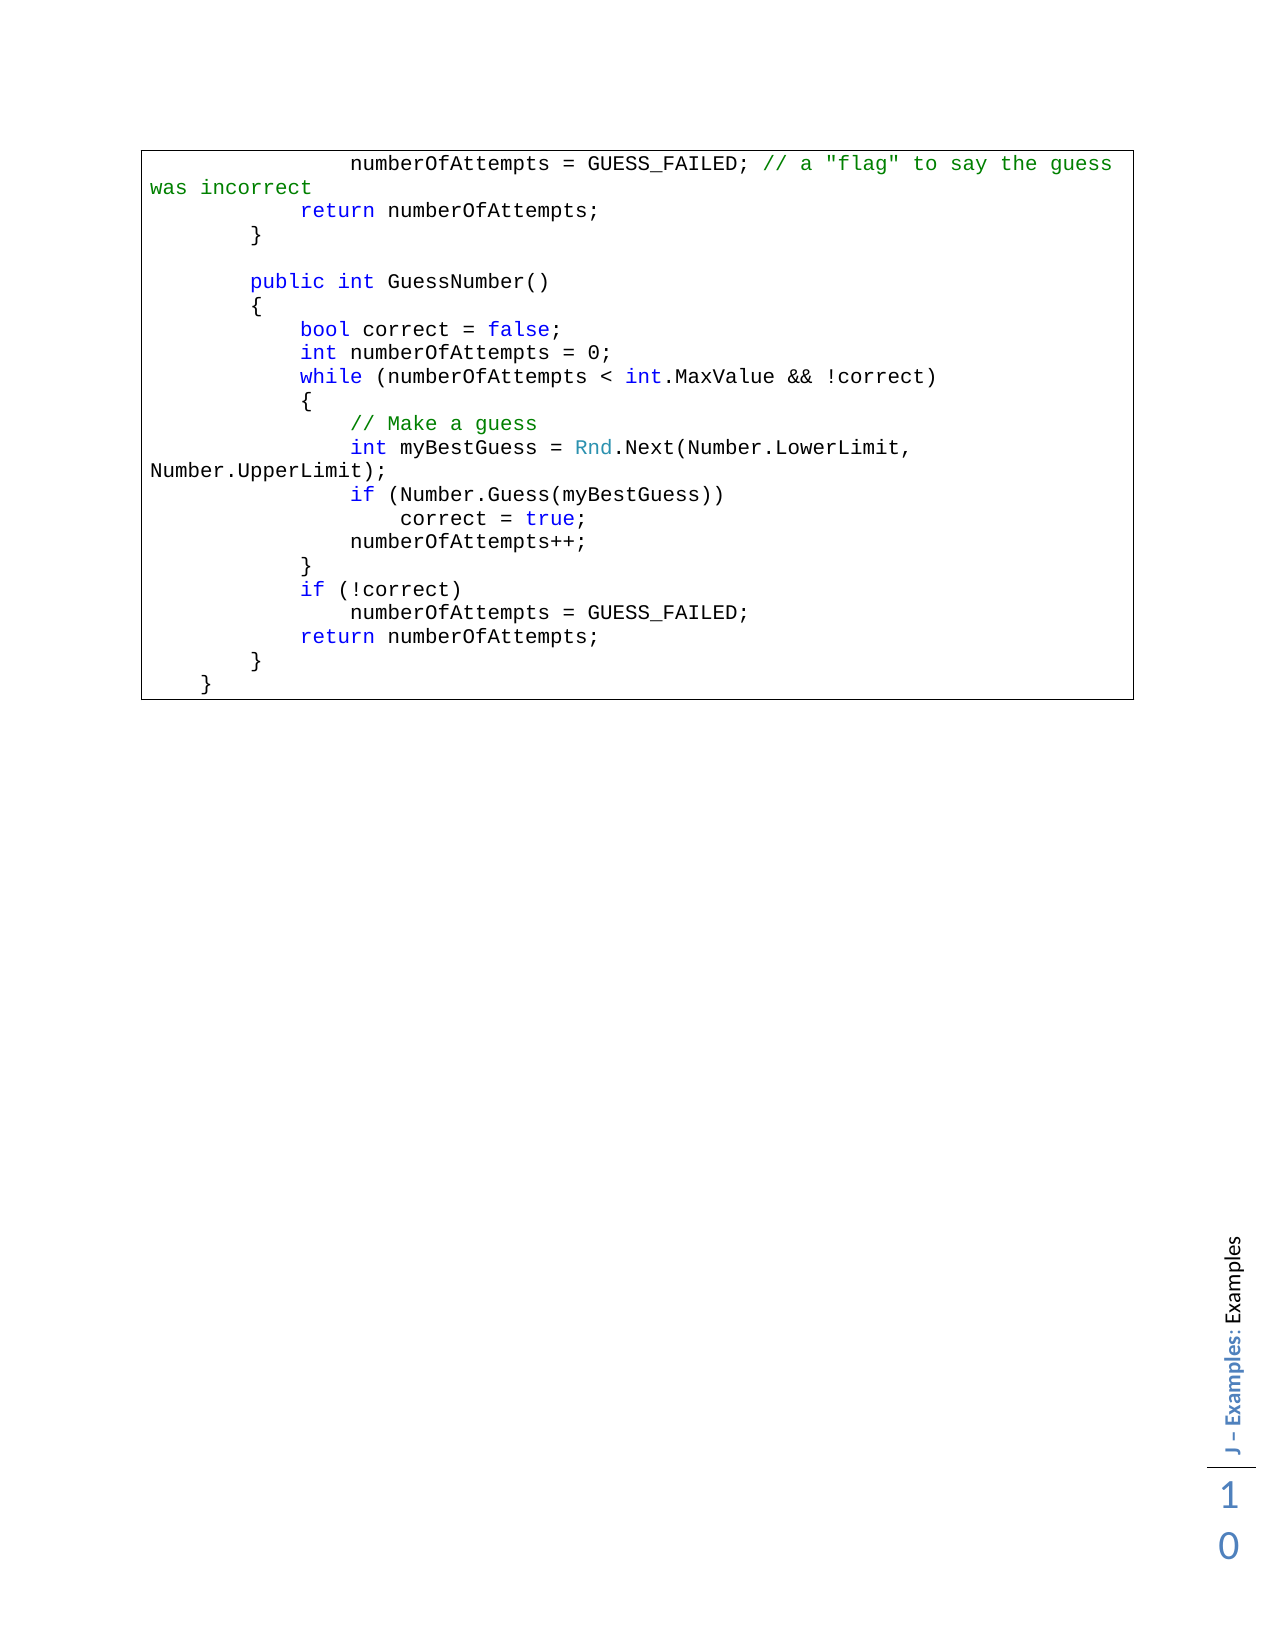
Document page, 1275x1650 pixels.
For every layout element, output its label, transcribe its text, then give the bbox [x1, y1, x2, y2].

text // Make a guess [150, 413, 1125, 437]
text numberOfAttempts++; [150, 531, 1125, 555]
text } [150, 224, 1125, 248]
text return numberOfAttempts; [150, 200, 1125, 224]
text bool correct = false; [150, 319, 1125, 342]
text correct = true; [150, 508, 1125, 531]
text numberOfAttempts = GUESS_FAILED; [150, 602, 1125, 626]
text } [142, 670, 1133, 699]
text } [150, 650, 1125, 670]
text { [150, 295, 1125, 319]
text int numberOfAttempts = 0; [150, 342, 1125, 366]
text if (!correct) [150, 579, 1125, 602]
text numberOfAttempts = GUESS_FAILED; // a "flag" to say the guess was incorrect [142, 151, 1133, 200]
text while (numberOfAttempts < int.MaxValue && !correct) [150, 366, 1125, 389]
text int myBestGuess = Rnd.Next(Number.LowerLimit, Number.UpperLimit); [150, 437, 1125, 484]
text { [150, 389, 1125, 413]
text return numberOfAttempts; [150, 626, 1125, 650]
text public int GuessNumber() [150, 271, 1125, 295]
text if (Number.Guess(myBestGuess)) [150, 484, 1125, 508]
text } [150, 555, 1125, 579]
